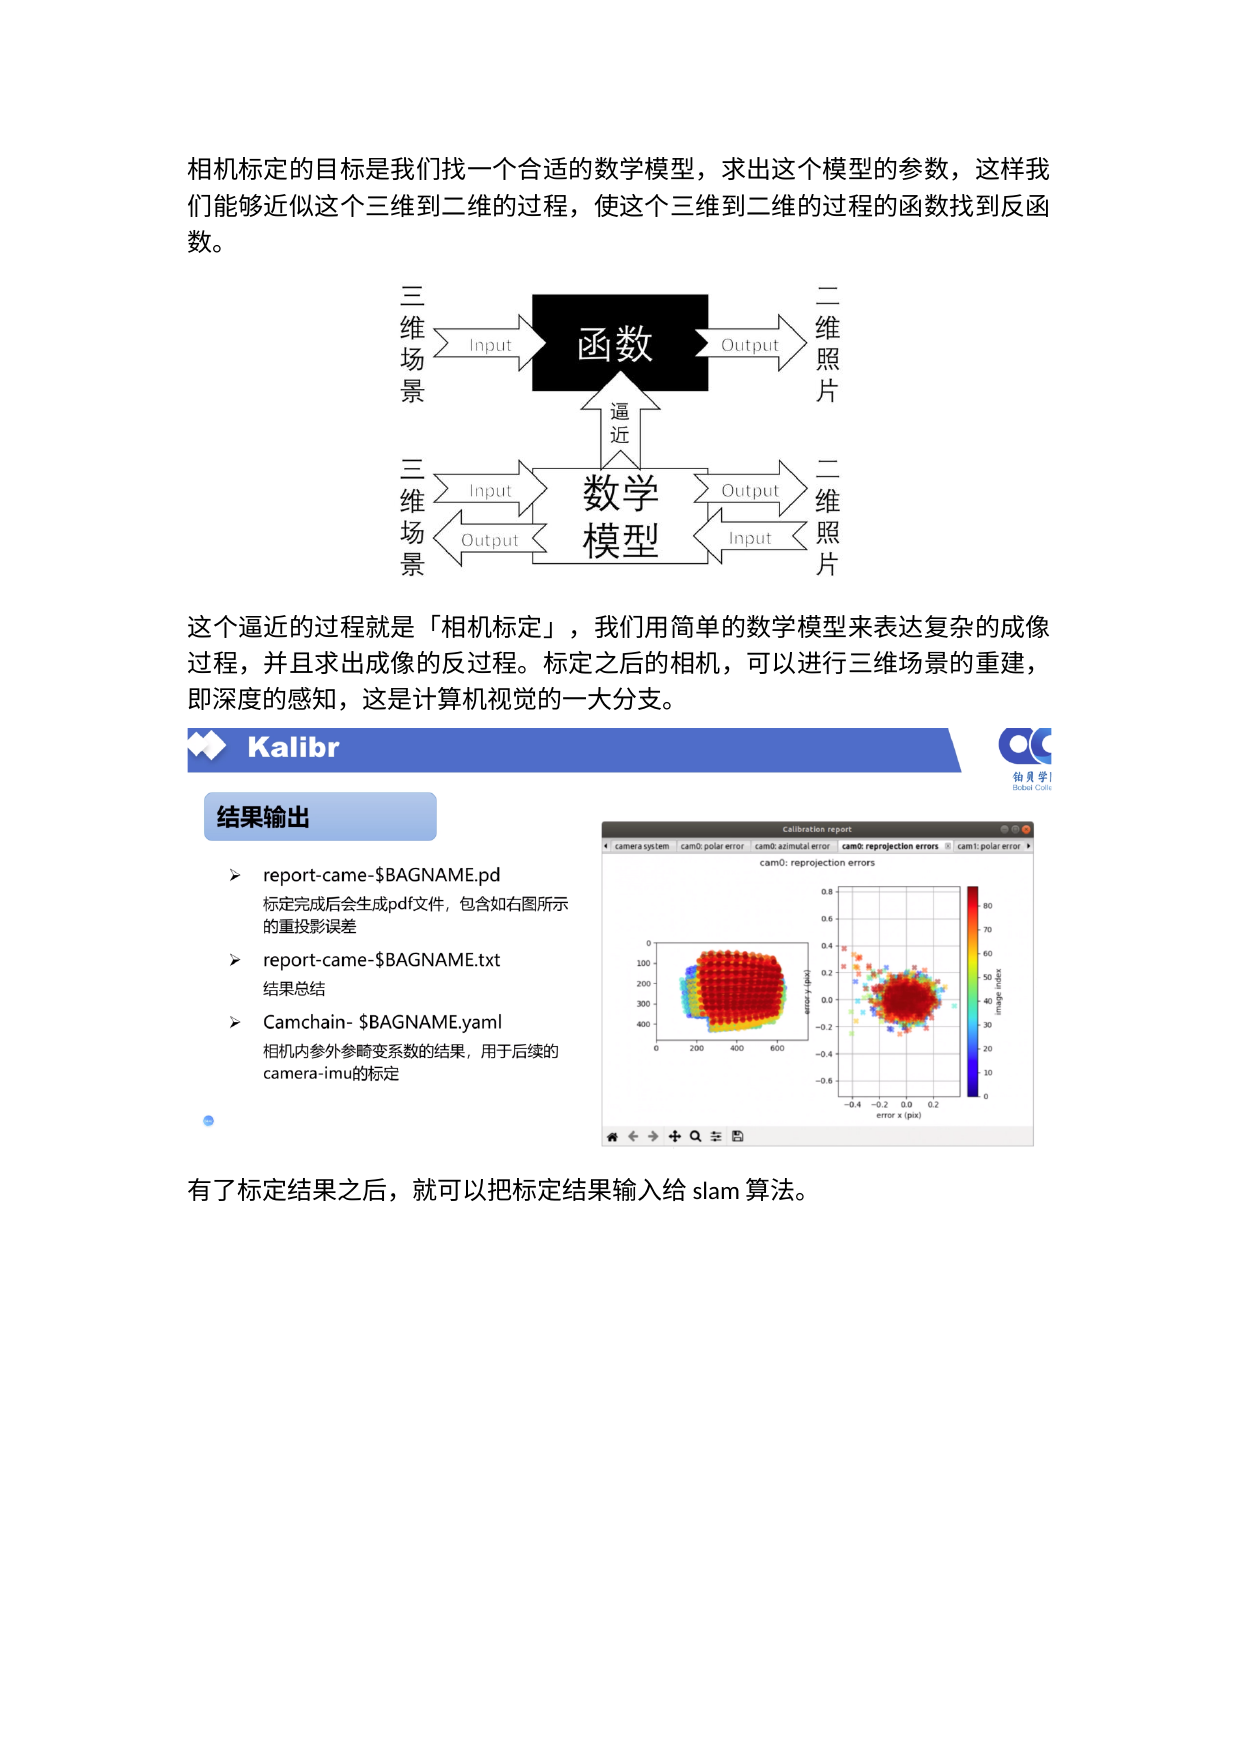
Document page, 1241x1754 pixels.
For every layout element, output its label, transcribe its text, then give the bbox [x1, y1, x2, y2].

list 有了标定结果之后，就可以把标定结果输入给slam算法。 [187, 1171, 1053, 1207]
picture [383, 271, 857, 595]
list 相机标定的目标是我们找一个合适的数学模型，求出这个模型的参数，这样我们能够近似这个三维到二维的过程，使这个三维到二维的过程的函数找到反函数。 [187, 150, 1053, 259]
list 这个逼近的过程就是「相机标定」，我们用简单的数学模型来表达复杂的成像过程，并且求出成像的反过程。标定之后的相机，可以进行三维场景的重建，即深度的感知，这是计算机视觉的一大分支。 [187, 607, 1053, 716]
picture [187, 728, 1052, 1159]
